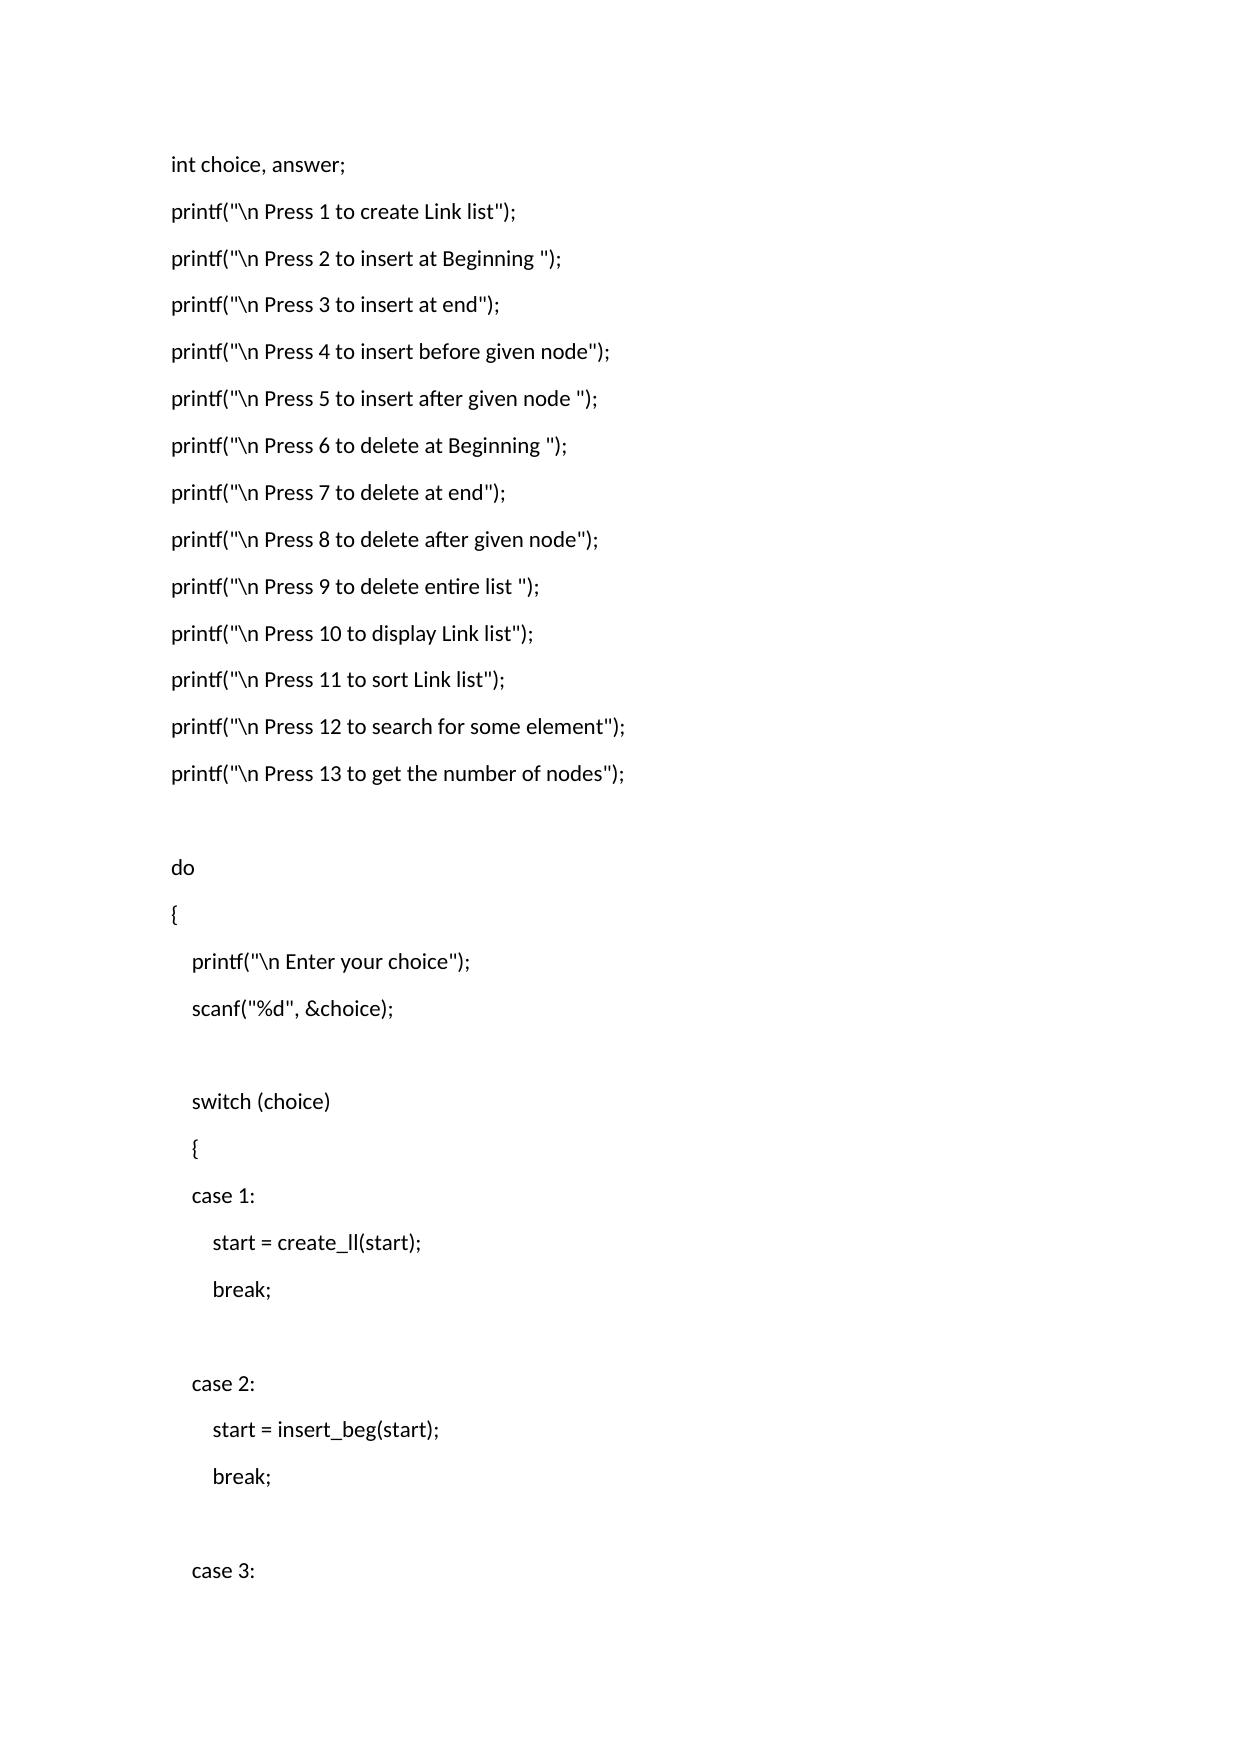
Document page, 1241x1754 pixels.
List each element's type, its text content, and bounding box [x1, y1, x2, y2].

text printf("\n Press 7 to delete at end"); [150, 478, 1090, 506]
text printf("\n Press 5 to insert after given node "); [150, 384, 1090, 412]
text switch (choice) [150, 1087, 1090, 1116]
text printf("\n Enter your choice"); [150, 947, 1090, 975]
text start = insert_beg(start); [150, 1416, 1090, 1444]
text { [150, 900, 1090, 928]
text start = create_ll(start); [150, 1228, 1090, 1256]
text printf("\n Press 1 to create Link list"); [150, 197, 1090, 225]
text case 3: [150, 1556, 1090, 1584]
text break; [150, 1275, 1090, 1303]
text break; [150, 1462, 1090, 1491]
text printf("\n Press 2 to insert at Beginning "); [150, 244, 1090, 272]
text { [150, 1134, 1090, 1162]
text case 2: [150, 1369, 1090, 1397]
text scanf("%d", &choice); [150, 994, 1090, 1022]
text printf("\n Press 6 to delete at Beginning "); [150, 431, 1090, 459]
text printf("\n Press 11 to sort Link list"); [150, 666, 1090, 694]
text printf("\n Press 3 to insert at end"); [150, 291, 1090, 319]
text case 1: [150, 1181, 1090, 1209]
text printf("\n Press 9 to delete entire list "); [150, 572, 1090, 600]
text printf("\n Press 4 to insert before given node"); [150, 337, 1090, 366]
text printf("\n Press 8 to delete after given node"); [150, 525, 1090, 553]
text printf("\n Press 13 to get the number of nodes"); [150, 759, 1090, 787]
text do [150, 853, 1090, 881]
text printf("\n Press 10 to display Link list"); [150, 619, 1090, 647]
text printf("\n Press 12 to search for some element"); [150, 712, 1090, 741]
text int choice, answer; [150, 150, 1090, 178]
